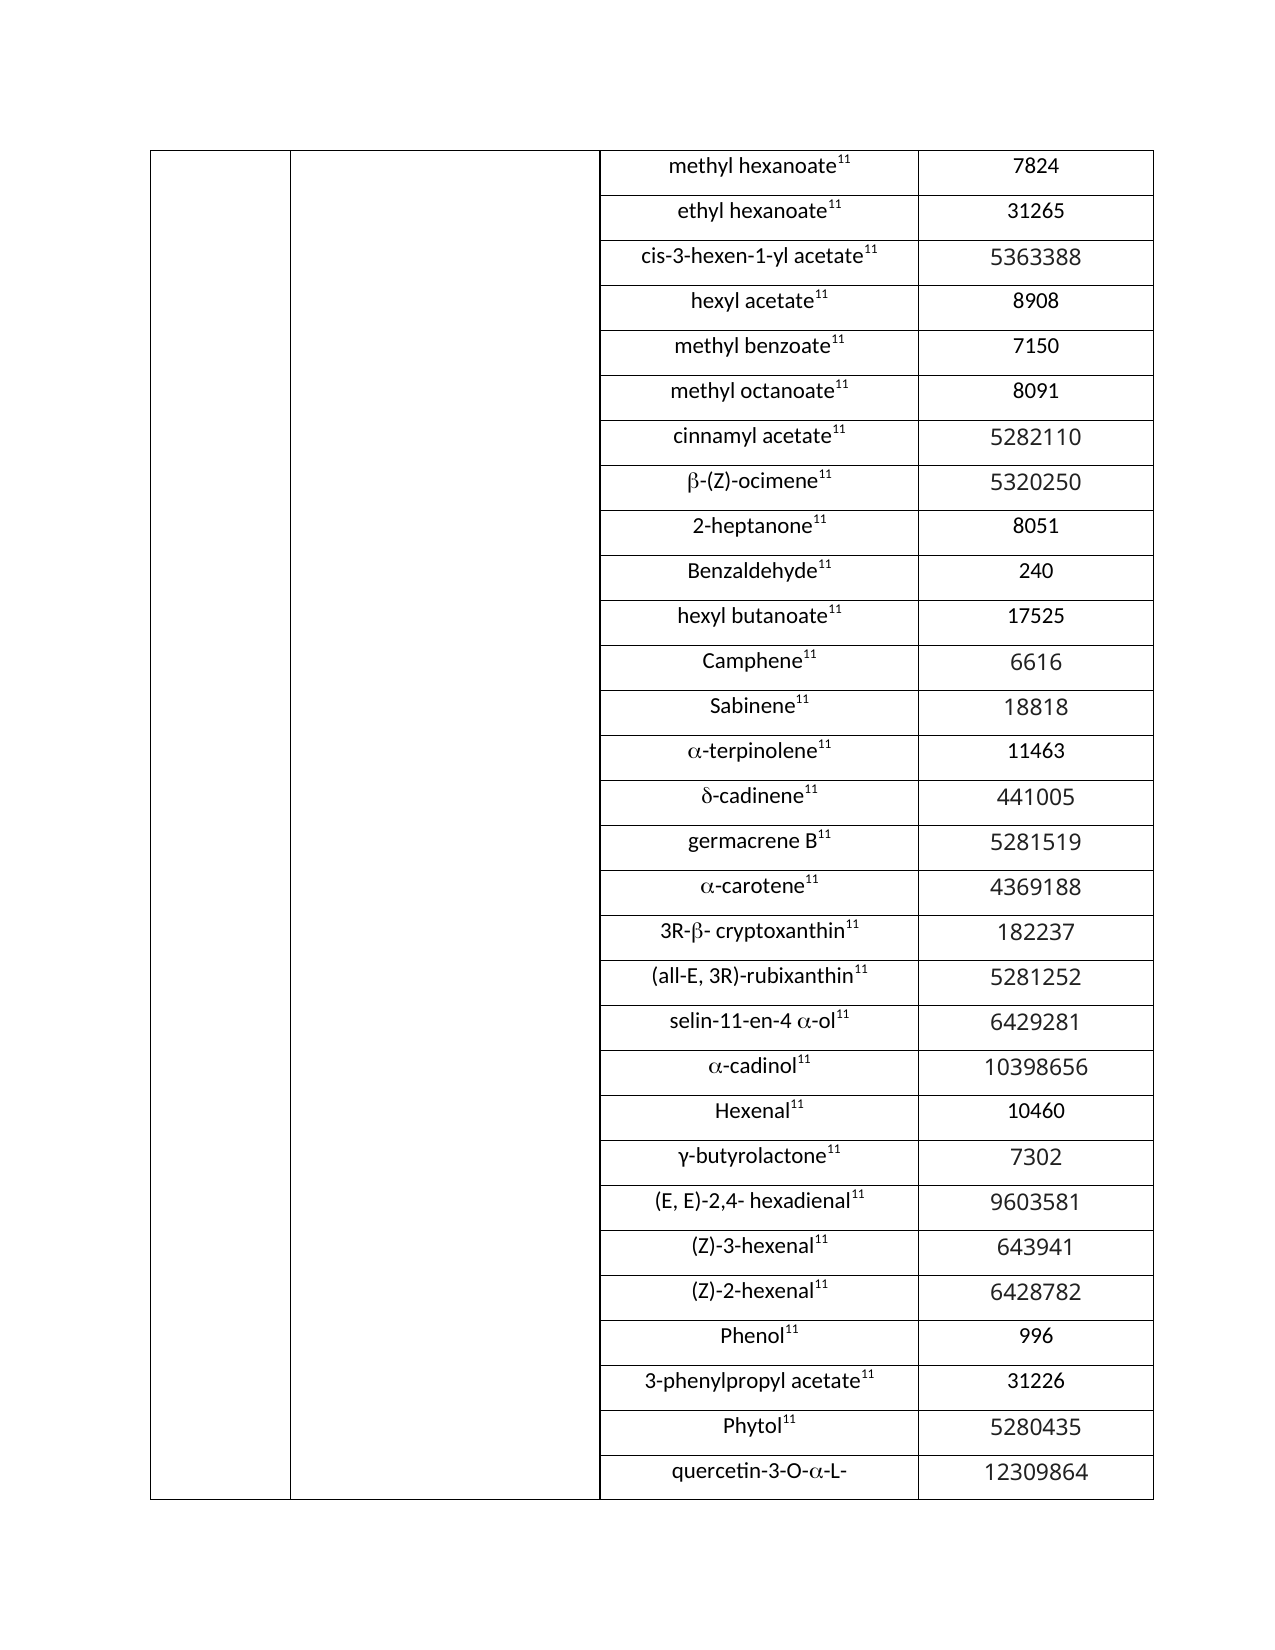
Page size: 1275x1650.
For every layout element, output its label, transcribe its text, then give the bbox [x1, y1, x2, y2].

table_cell (all-E, 3R)-rubixanthin11 [601, 961, 918, 1005]
table_cell Phenol11 [601, 1321, 918, 1365]
table_cell 5281519 [919, 826, 1153, 870]
table_cell -cadinol11 [601, 1051, 918, 1095]
table_cell 31265 [919, 196, 1153, 240]
table_cell -terpinolene11 [601, 736, 918, 780]
table_cell Sabinene11 [601, 691, 918, 735]
table_cell (Z)-2-hexenal11 [601, 1276, 918, 1320]
table_cell 6429281 [919, 1006, 1153, 1050]
table_cell 10460 [919, 1096, 1153, 1140]
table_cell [601, 1456, 918, 1499]
table_cell germacrene B11 [601, 826, 918, 870]
table_cell 5281252 [919, 961, 1153, 1005]
table_cell 7824 [919, 151, 1153, 195]
table_cell methyl benzoate11 [601, 331, 918, 375]
table_cell 4369188 [919, 871, 1153, 915]
table_cell 5280435 [919, 1411, 1153, 1455]
table_cell (E, E)-2,4- hexadienal11 [601, 1186, 918, 1230]
table_cell cinnamyl acetate11 [601, 421, 918, 465]
table_cell Camphene11 [601, 646, 918, 690]
table_cell 3-phenylpropyl acetate11 [601, 1366, 918, 1410]
table_cell 8908 [919, 286, 1153, 330]
table_cell 2-heptanone11 [601, 511, 918, 555]
table_cell 5320250 [919, 466, 1153, 510]
table_cell methyl octanoate11 [601, 376, 918, 420]
table_cell 10398656 [919, 1051, 1153, 1095]
table_cell 5282110 [919, 421, 1153, 465]
table_cell ethyl hexanoate11 [601, 196, 918, 240]
table_cell cis-3-hexen-1-yl acetate11 [601, 241, 918, 285]
table_cell 8091 [919, 376, 1153, 420]
table_cell hexyl butanoate11 [601, 601, 918, 645]
table_cell 17525 [919, 601, 1153, 645]
table_cell Hexenal11 [601, 1096, 918, 1140]
table_cell 11463 [919, 736, 1153, 780]
table_cell -cadinene11 [601, 781, 918, 825]
table_cell 12309864 [919, 1456, 1153, 1499]
table_cell selin-11-en-4 -ol11 [601, 1006, 918, 1050]
table_cell 6616 [919, 646, 1153, 690]
table_cell 18818 [919, 691, 1153, 735]
table_cell 240 [919, 556, 1153, 600]
table_cell 7302 [919, 1141, 1153, 1185]
table_cell 441005 [919, 781, 1153, 825]
table_cell γ-butyrolactone11 [601, 1141, 918, 1185]
table_cell 7150 [919, 331, 1153, 375]
table_cell (Z)-3-hexenal11 [601, 1231, 918, 1275]
table_cell 5363388 [919, 241, 1153, 285]
table_cell 8051 [919, 511, 1153, 555]
table_cell 643941 [919, 1231, 1153, 1275]
table_cell 3R-- cryptoxanthin11 [601, 916, 918, 960]
table_cell 996 [919, 1321, 1153, 1365]
table_cell -(Z)-ocimene11 [601, 466, 918, 510]
table_cell methyl hexanoate11 [601, 151, 918, 195]
table_cell Benzaldehyde11 [601, 556, 918, 600]
table_cell 182237 [919, 916, 1153, 960]
table_cell 31226 [919, 1366, 1153, 1410]
table_cell 6428782 [919, 1276, 1153, 1320]
table_cell -carotene11 [601, 871, 918, 915]
table_cell 9603581 [919, 1186, 1153, 1230]
table_cell hexyl acetate11 [601, 286, 918, 330]
table_cell Phytol11 [601, 1411, 918, 1455]
